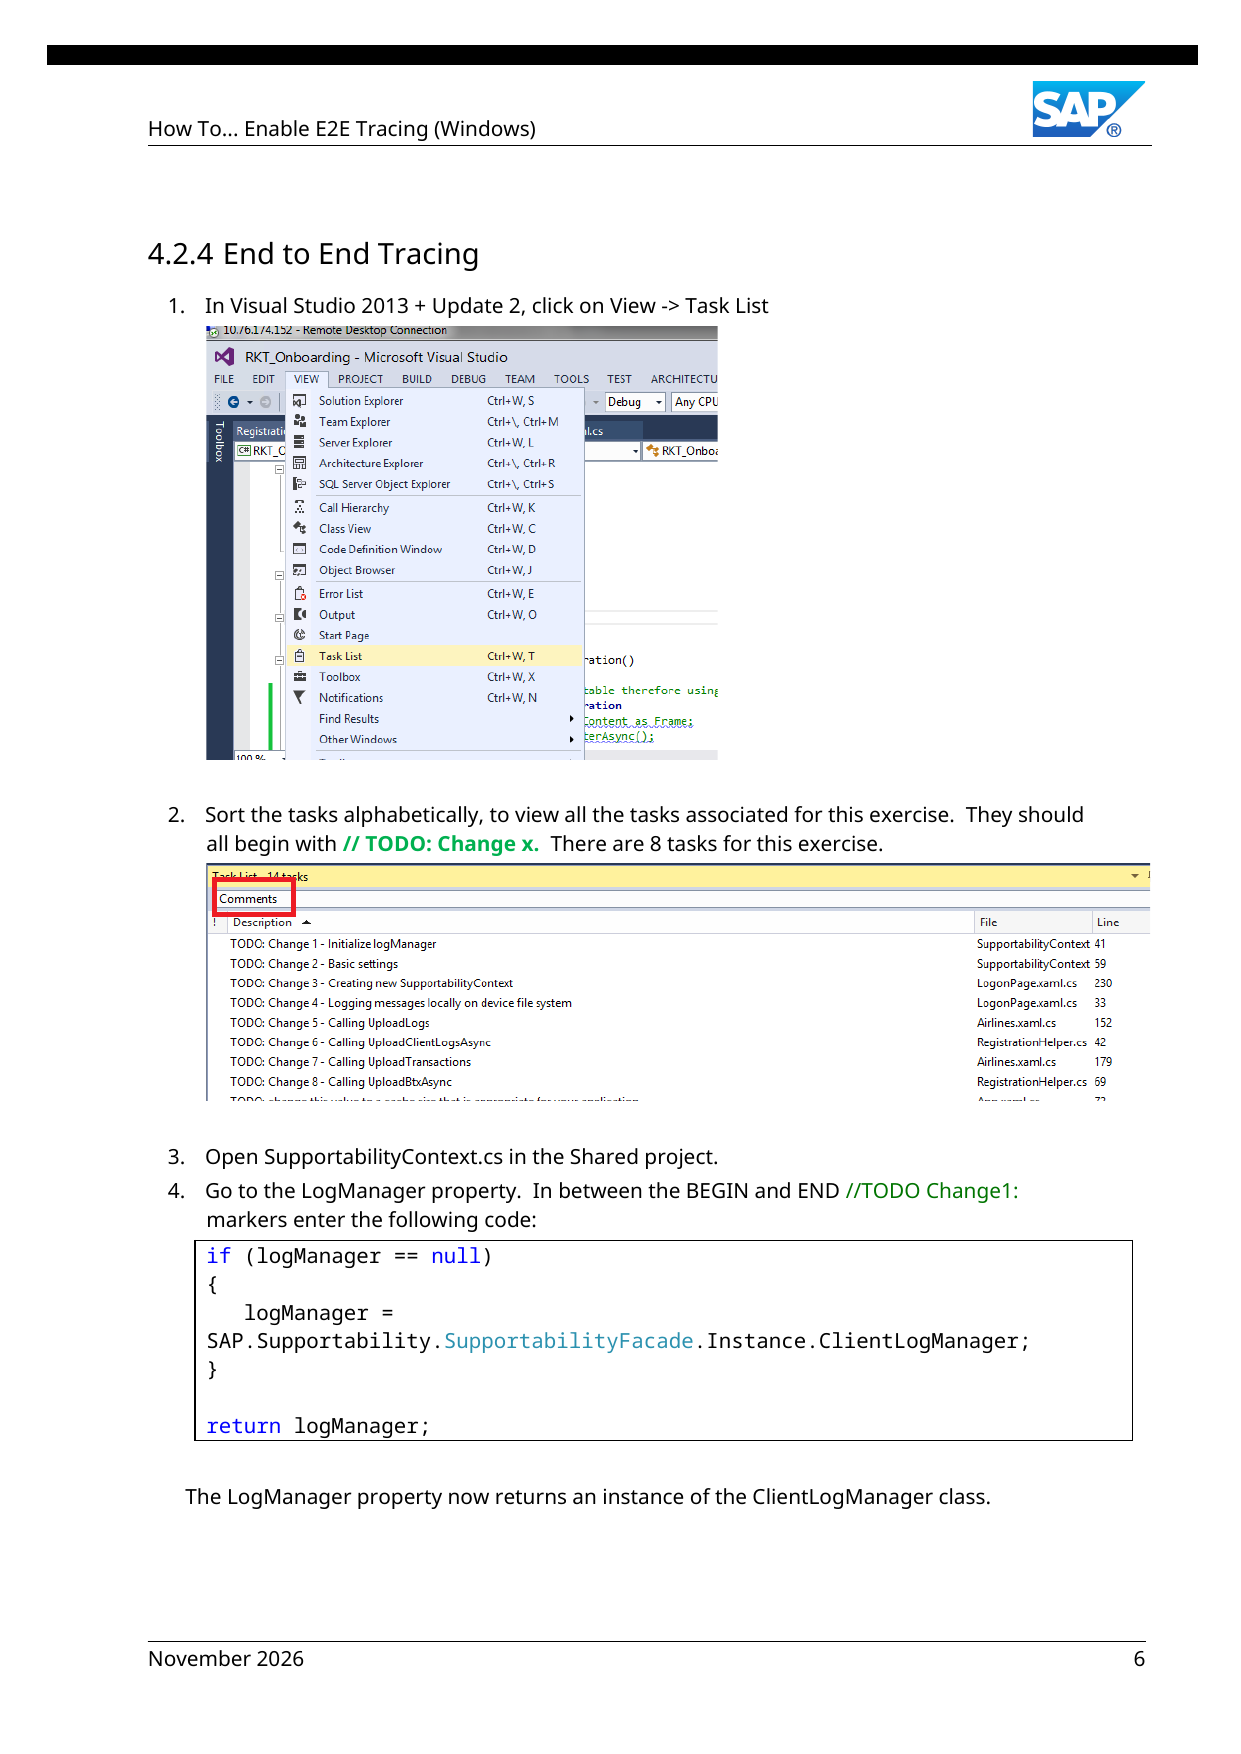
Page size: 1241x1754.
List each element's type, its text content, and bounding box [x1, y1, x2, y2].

picture [1032, 84, 1146, 137]
list The LogManager property now returns an instance of the ClientLogManager class. [185, 1482, 1092, 1510]
table_header if (logManager == null) { logManager = SAP.Supportability.SupportabilityFacade.Instance.ClientLogManager; } return logManager; [196, 1241, 1132, 1440]
picture [206, 863, 1150, 1101]
list Open SupportabilityContext.cs in the Shared project. [185, 1142, 1092, 1170]
subtitle End to End Tracing [148, 233, 1142, 273]
list Sort the tasks alphabetically, to view all the tasks associated for this exercise. They should all begin with // TODO: Change x. There are 8 tasks for this exercise. [185, 800, 1092, 857]
list Go to the LogManager property. In between the BEGIN and END //TODO Change1: markers enter the following code: [185, 1177, 1092, 1233]
list In Visual Studio 2013 + Update 2, click on View -> Task List [185, 291, 1092, 320]
picture [206, 326, 718, 760]
